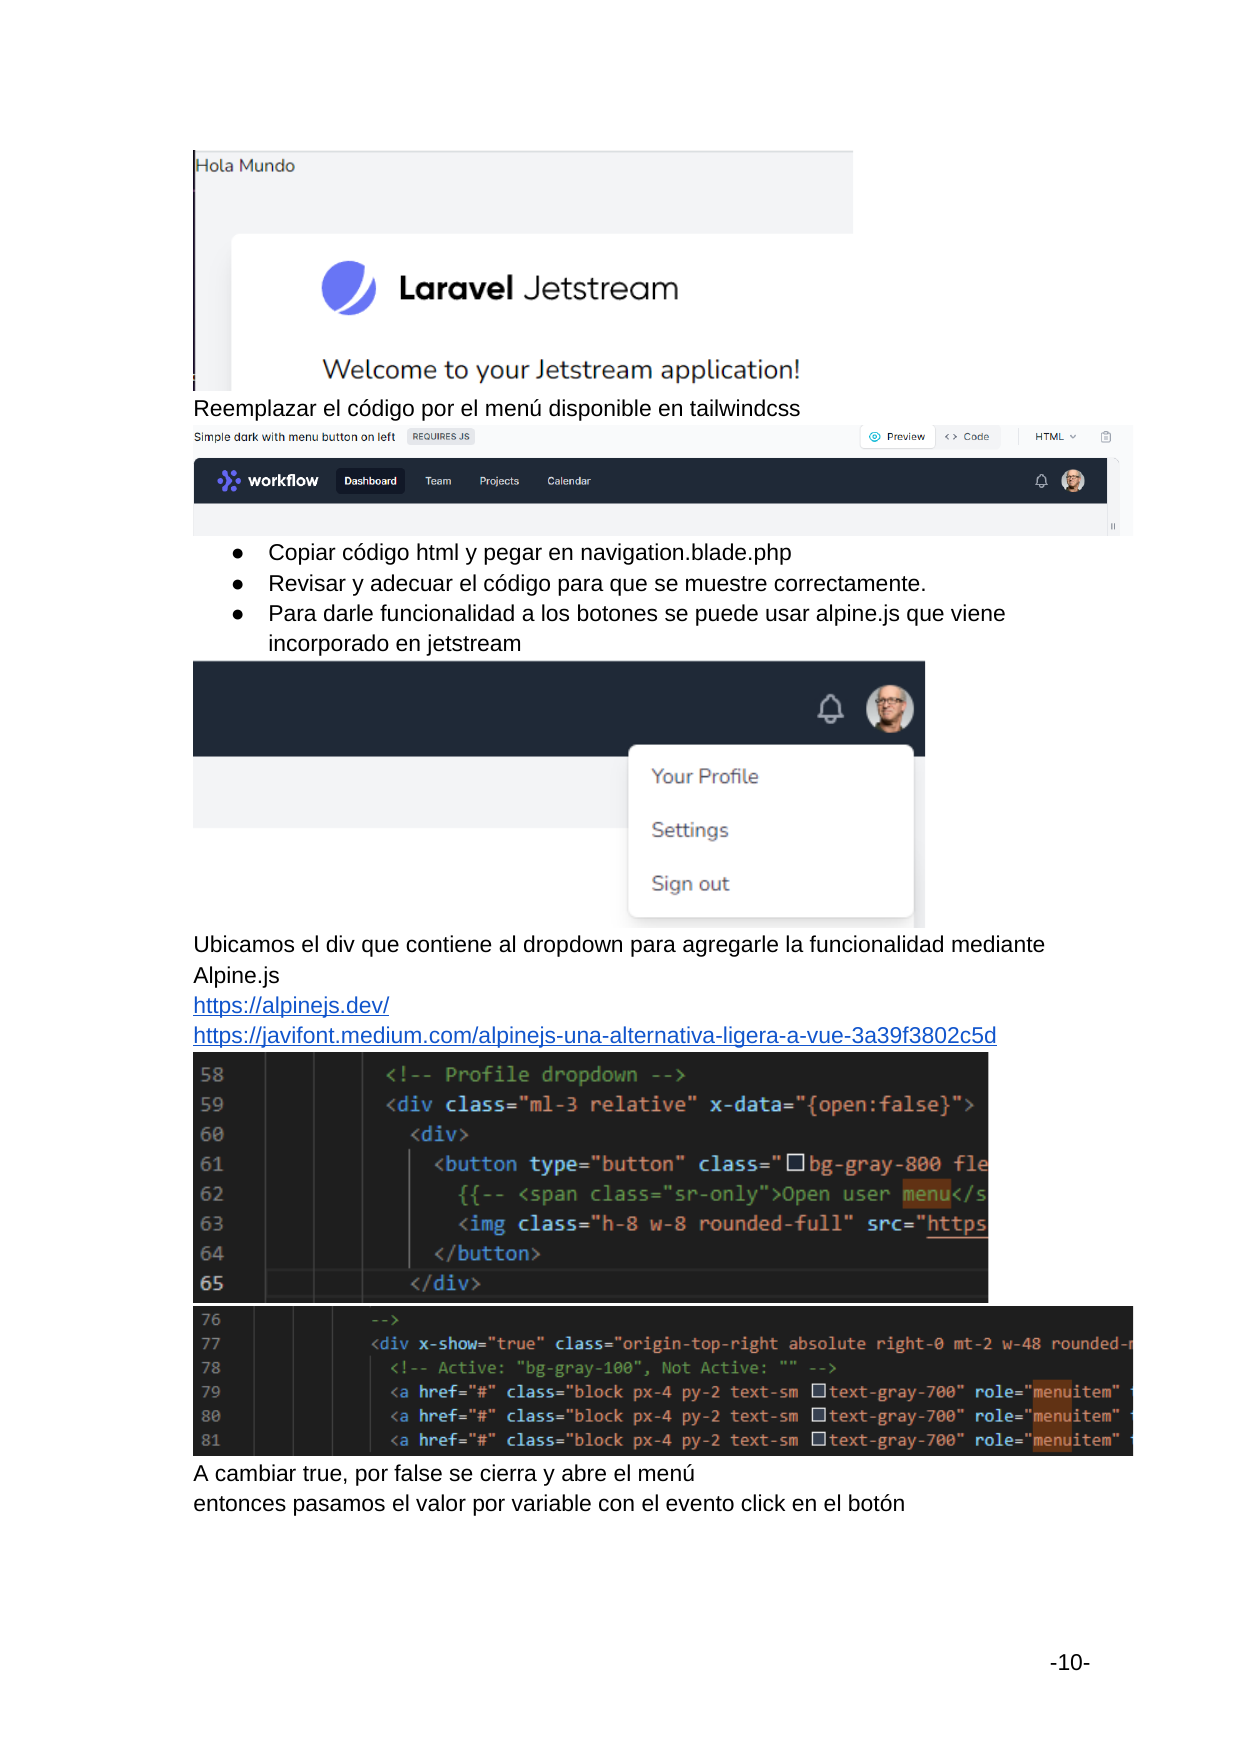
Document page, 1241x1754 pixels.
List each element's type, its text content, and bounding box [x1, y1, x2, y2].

text entonces pasamos el valor por variable con el evento click en el botón [193, 1490, 1090, 1516]
text Reemplazar el código por el menú disponible en tailwindcss [193, 395, 1090, 421]
text https://javifont.medium.com/alpinejs-una-alternativa-ligera-a-vue-3a39f3802c5d [193, 1022, 1090, 1048]
list Para darle funcionalidad a los botones se puede usar alpine.js que viene incorporado en jetstream [231, 600, 1090, 656]
picture [193, 150, 854, 391]
picture [193, 1052, 989, 1303]
list Copiar código html y pegar en navigation.blade.php [231, 539, 1090, 566]
picture [193, 1306, 1134, 1456]
text https://alpinejs.dev/ [193, 992, 1090, 1018]
picture [193, 660, 926, 928]
list Revisar y adecuar el código para que se muestre correctamente. [231, 569, 1090, 596]
text Ubicamos el div que contiene al dropdown para agregarle la funcionalidad mediante Alpine.js [193, 931, 1090, 988]
text A cambiar true, por false se cierra y abre el menú [193, 1460, 1090, 1486]
picture [193, 425, 1134, 536]
